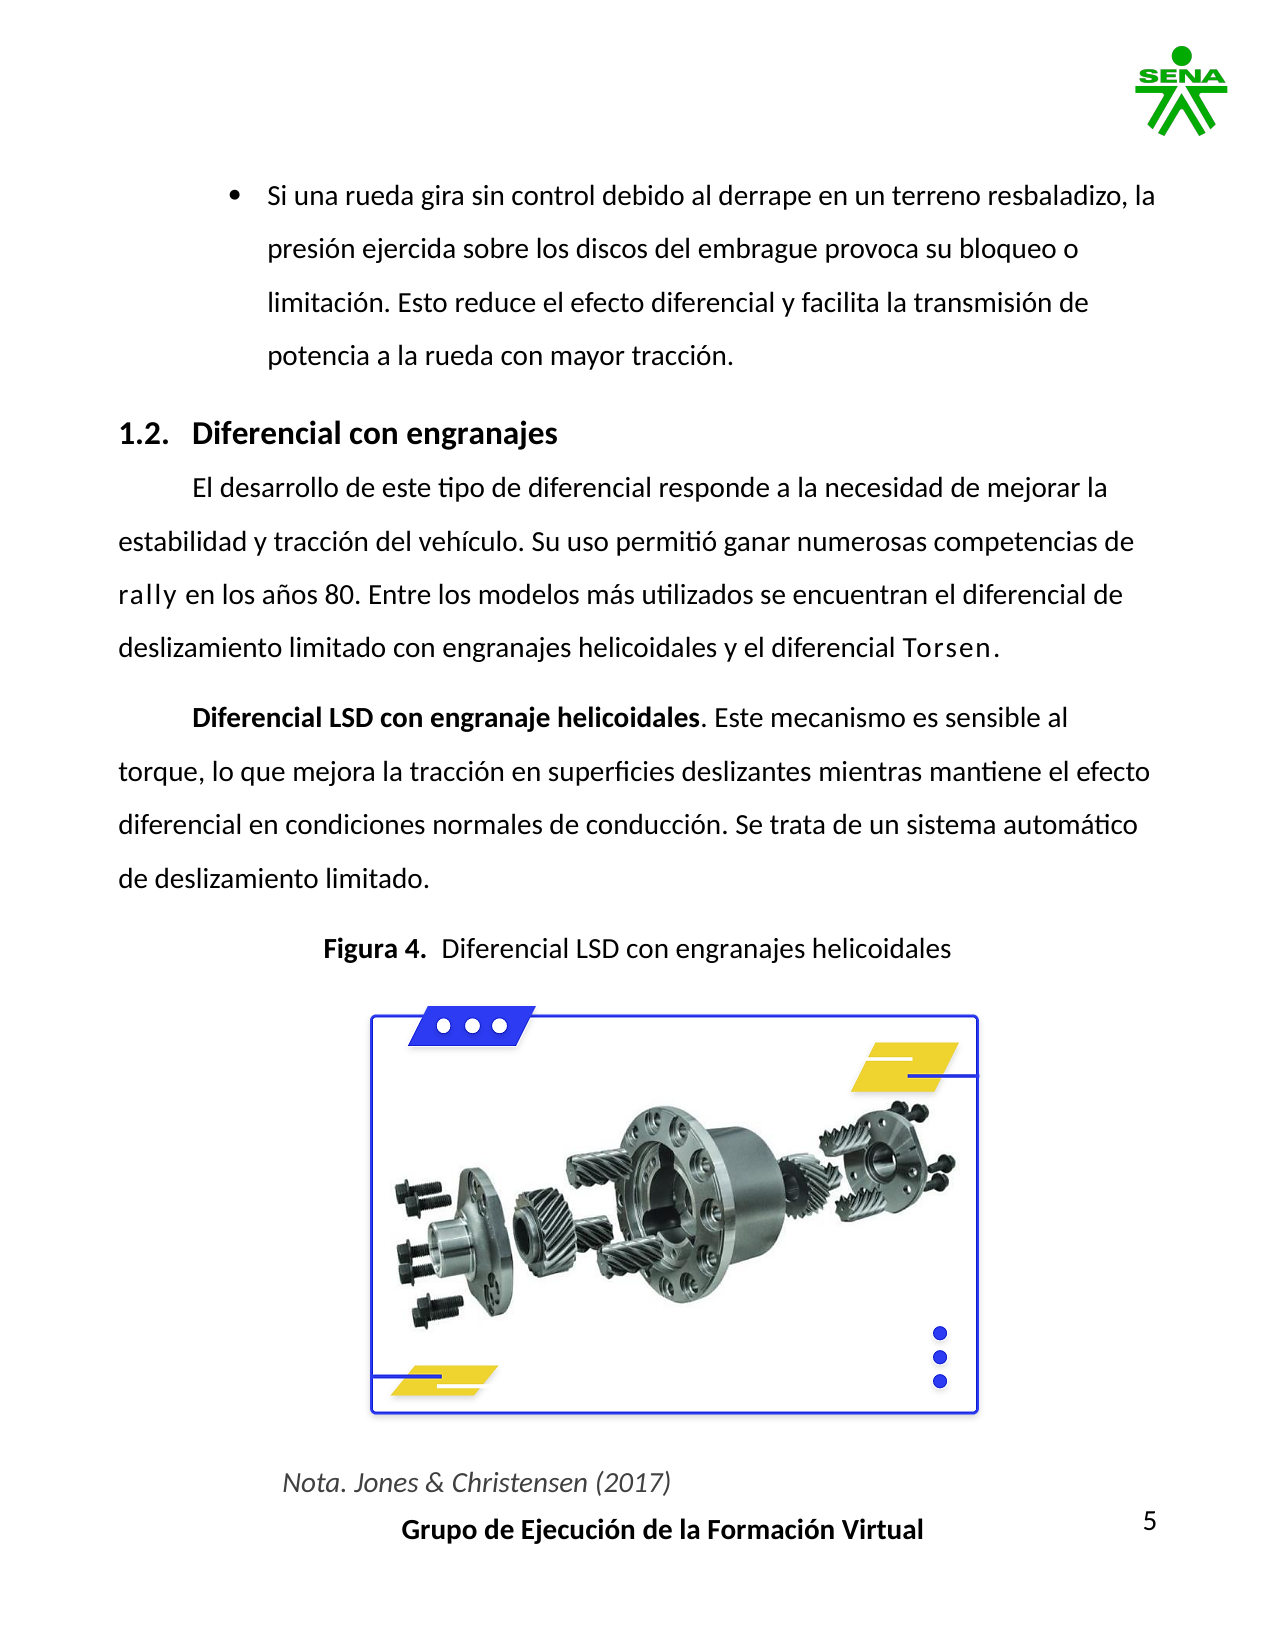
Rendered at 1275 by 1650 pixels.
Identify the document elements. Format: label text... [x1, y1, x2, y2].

text El desarrollo de este tipo de diferencial responde a la necesidad de mejorar la estabilidad y tracción del vehículo. Su uso permitió ganar numerosas competencias de rally en los años 80. Entre los modelos más utilizados se encuentran el diferencial de deslizamiento limitado con engranajes helicoidales y el diferencial Torsen. [118, 469, 1157, 665]
subtitle Diferencial con engranajes [118, 412, 1157, 452]
text Diferencial LSD con engranaje helicoidales. Este mecanismo es sensible al torque, lo que mejora la tracción en superficies deslizantes mientras mantiene el efecto diferencial en condiciones normales de conducción. Se trata de un sistema automático de deslizamiento limitado. [118, 699, 1157, 896]
text Nota. Jones & Christensen (2017) [208, 1464, 1067, 1499]
picture [361, 1000, 987, 1426]
text Diferencial LSD con engranajes helicoidales [118, 930, 1157, 966]
picture [1135, 46, 1228, 136]
